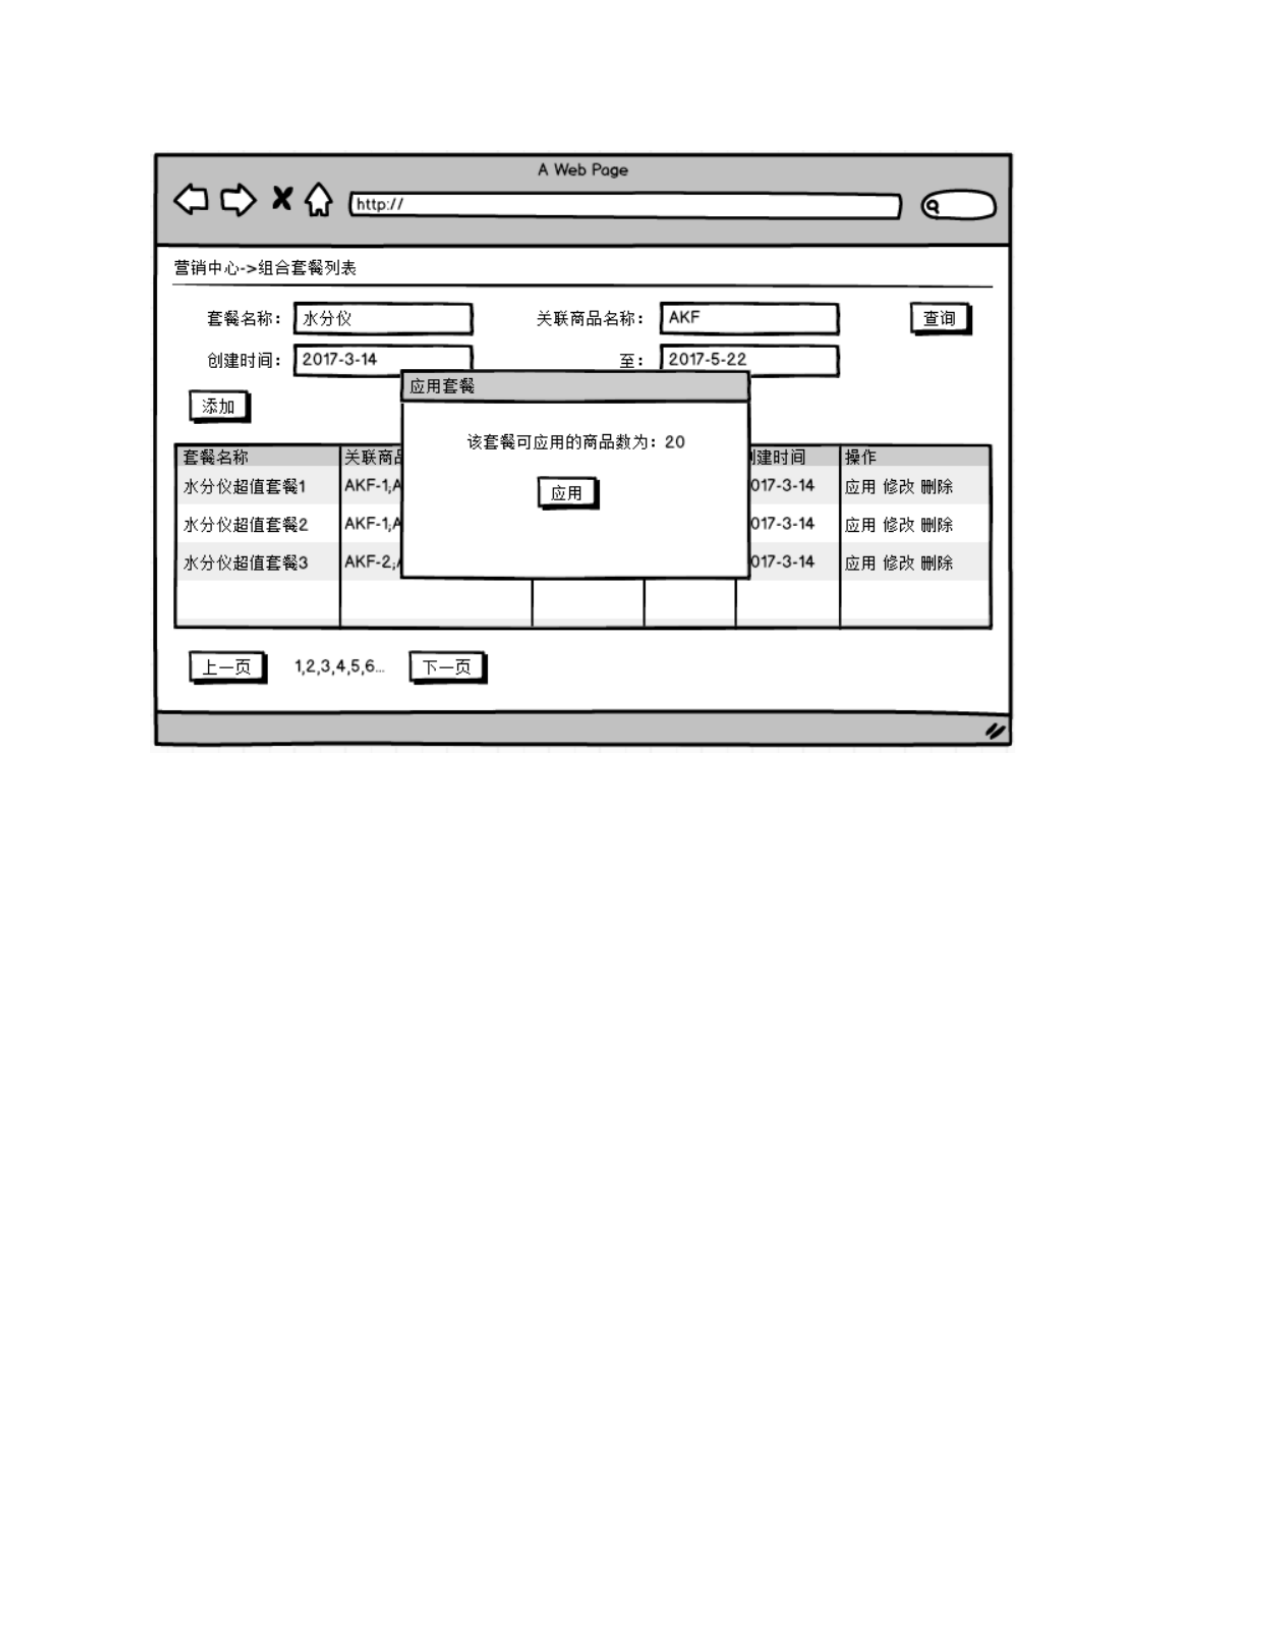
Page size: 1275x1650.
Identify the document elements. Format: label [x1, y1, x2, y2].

picture [150, 150, 1016, 753]
